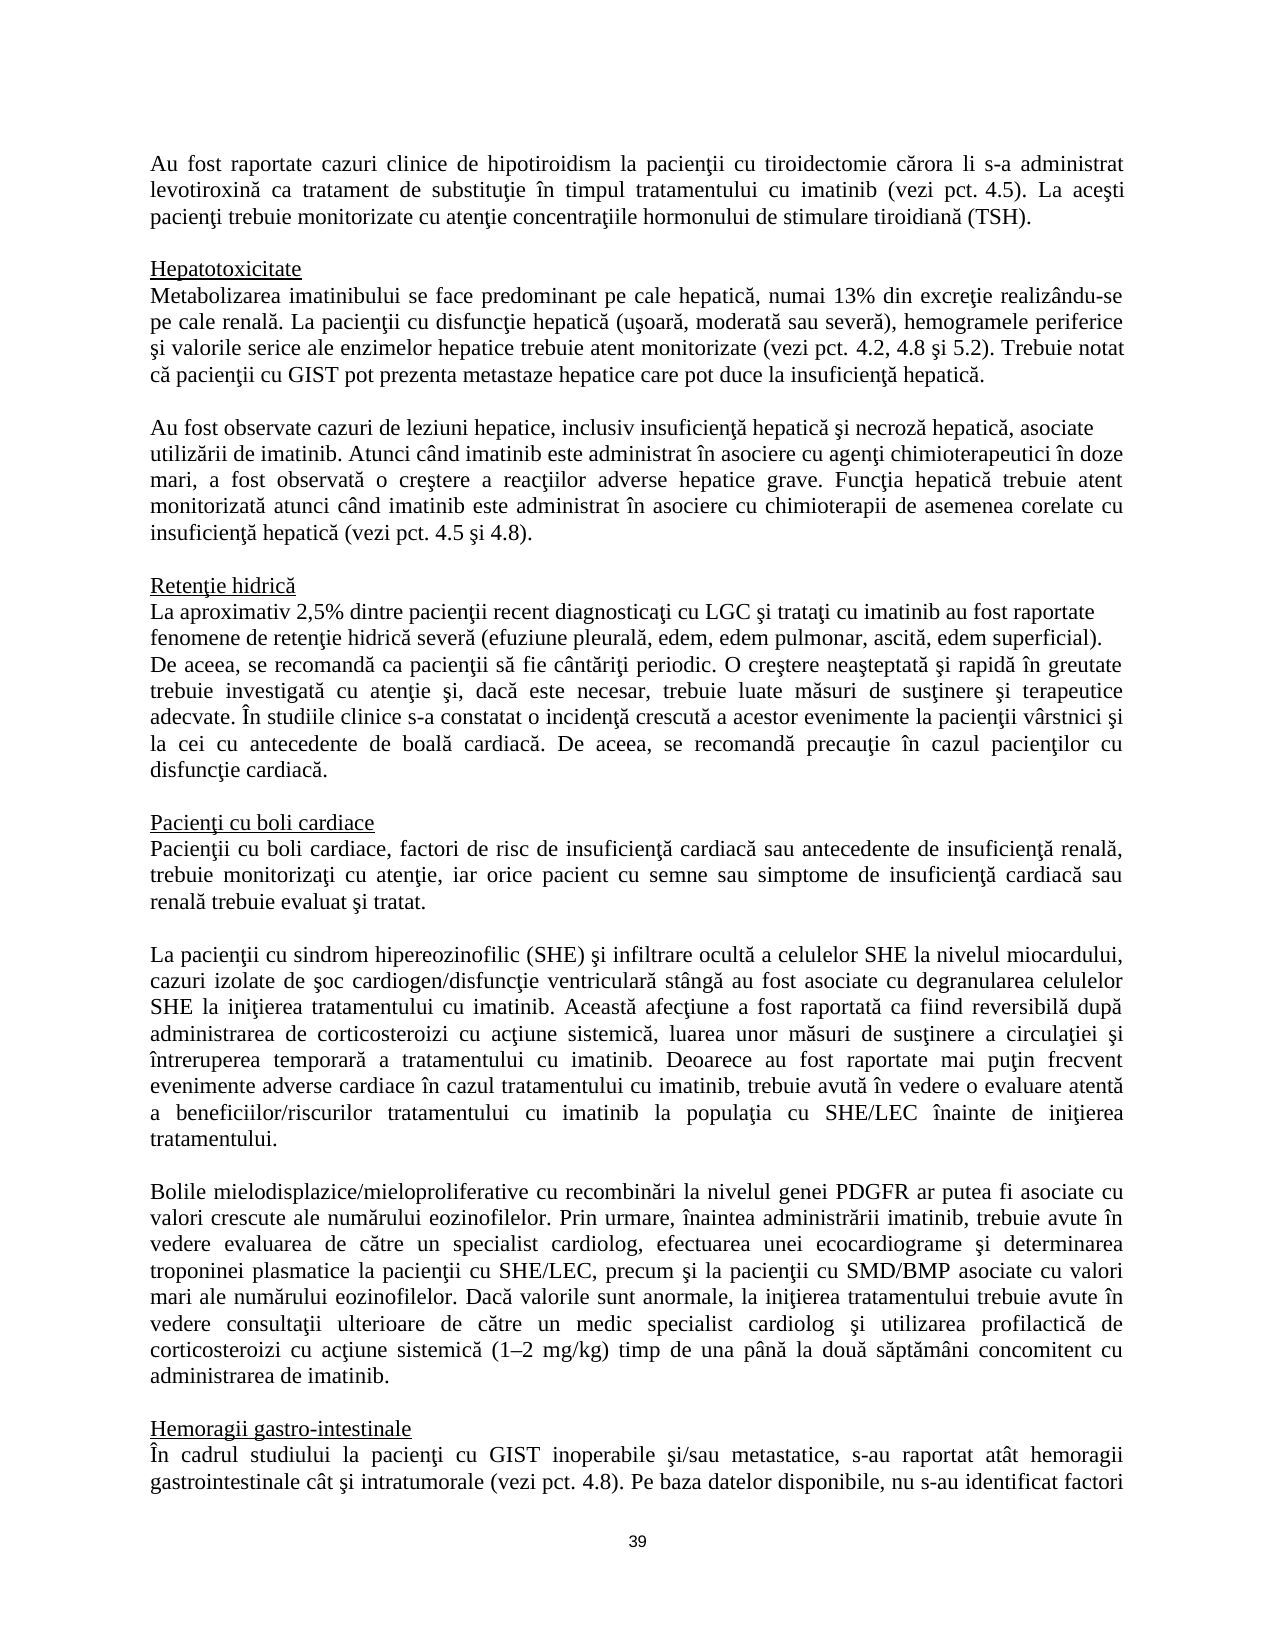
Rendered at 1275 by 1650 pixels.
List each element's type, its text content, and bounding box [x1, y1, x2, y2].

text utilizării de imatinib. Atunci când imatinib este administrat în asociere cu agenţi chimioterapeutici în doze mari, a fost observată o creştere a reacţiilor adverse hepatice grave. Funcţia hepatică trebuie atent monitorizată atunci când imatinib este administrat în asociere cu chimioterapii de asemenea corelate cu insuficienţă hepatică (vezi pct. 4.5 şi 4.8). [150, 440, 1125, 545]
text Pacienţii cu boli cardiace, factori de risc de insuficienţă cardiacă sau antecedente de insuficienţă renală, trebuie monitorizaţi cu atenţie, iar orice pacient cu semne sau simptome de insuficienţă cardiacă sau renală trebuie evaluat şi tratat. [150, 835, 1125, 914]
text De aceea, se recomandă ca pacienţii să fie cântăriţi periodic. O creştere neaşteptată şi rapidă în greutate trebuie investigată cu atenţie şi, dacă este necesar, trebuie luate măsuri de susţinere şi terapeutice adecvate. În studiile clinice s-a constatat o incidenţă crescută a acestor evenimente la pacienţii vârstnici şi la cei cu antecedente de boală cardiacă. De aceea, se recomandă precauţie în cazul pacienţilor cu disfuncţie cardiacă. [150, 651, 1125, 782]
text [150, 1441, 1125, 1494]
text Metabolizarea imatinibului se face predominant pe cale hepatică, numai 13% din excreţie realizându-se pe cale renală. La pacienţii cu disfuncţie hepatică (uşoară, moderată sau severă), hemogramele periferice şi valorile serice ale enzimelor hepatice trebuie atent monitorizate (vezi pct. 4.2, 4.8 şi 5.2). Trebuie notat că pacienţii cu GIST pot prezenta metastaze hepatice care pot duce la insuficienţă hepatică. [150, 282, 1125, 387]
text fenomene de retenţie hidrică severă (efuziune pleurală, edem, edem pulmonar, ascită, edem superficial). [150, 624, 1125, 651]
text Au fost observate cazuri de leziuni hepatice, inclusiv insuficienţă hepatică şi necroză hepatică, asociate [150, 413, 1125, 440]
text Retenţie hidrică [150, 572, 1125, 598]
text La aproximativ 2,5% dintre pacienţii recent diagnosticaţi cu LGC şi trataţi cu imatinib au fost raportate [150, 598, 1125, 624]
text La pacienţii cu sindrom hipereozinofilic (SHE) şi infiltrare ocultă a celulelor SHE la nivelul miocardului, cazuri izolate de şoc cardiogen/disfuncţie ventriculară stângă au fost asociate cu degranularea celulelor SHE la iniţierea tratamentului cu imatinib. Această afecţiune a fost raportată ca fiind reversibilă după administrarea de corticosteroizi cu acţiune sistemică, luarea unor măsuri de susţinere a circulaţiei şi întreruperea temporară a tratamentului cu imatinib. Deoarece au fost raportate mai puţin frecvent evenimente adverse cardiace în cazul tratamentului cu imatinib, trebuie avută în vedere o evaluare atentă a beneficiilor/riscurilor tratamentului cu imatinib la populaţia cu SHE/LEC înainte de iniţierea tratamentului. [150, 941, 1125, 1151]
text Pacienţi cu boli cardiace [150, 809, 1125, 835]
text Hemoragii gastro-intestinale [150, 1415, 1125, 1441]
text Hepatotoxicitate [150, 255, 1125, 282]
text Bolile mielodisplazice/mieloproliferative cu recombinări la nivelul genei PDGFR ar putea fi asociate cu valori crescute ale numărului eozinofilelor. Prin urmare, înaintea administrării imatinib, trebuie avute în vedere evaluarea de către un specialist cardiolog, efectuarea unei ecocardiograme şi determinarea troponinei plasmatice la pacienţii cu SHE/LEC, precum şi la pacienţii cu SMD/BMP asociate cu valori mari ale numărului eozinofilelor. Dacă valorile sunt anormale, la iniţierea tratamentului trebuie avute în vedere consultaţii ulterioare de către un medic specialist cardiolog şi utilizarea profilactică de corticosteroizi cu acţiune sistemică (1–2 mg/kg) timp de una până la două săptămâni concomitent cu administrarea de imatinib. [150, 1178, 1125, 1389]
text Au fost raportate cazuri clinice de hipotiroidism la pacienţii cu tiroidectomie cărora li s-a administrat levotiroxină ca tratament de substituţie în timpul tratamentului cu imatinib (vezi pct. 4.5). La aceşti pacienţi trebuie monitorizate cu atenţie concentraţiile hormonului de stimulare tiroidiană (TSH). [150, 150, 1125, 229]
